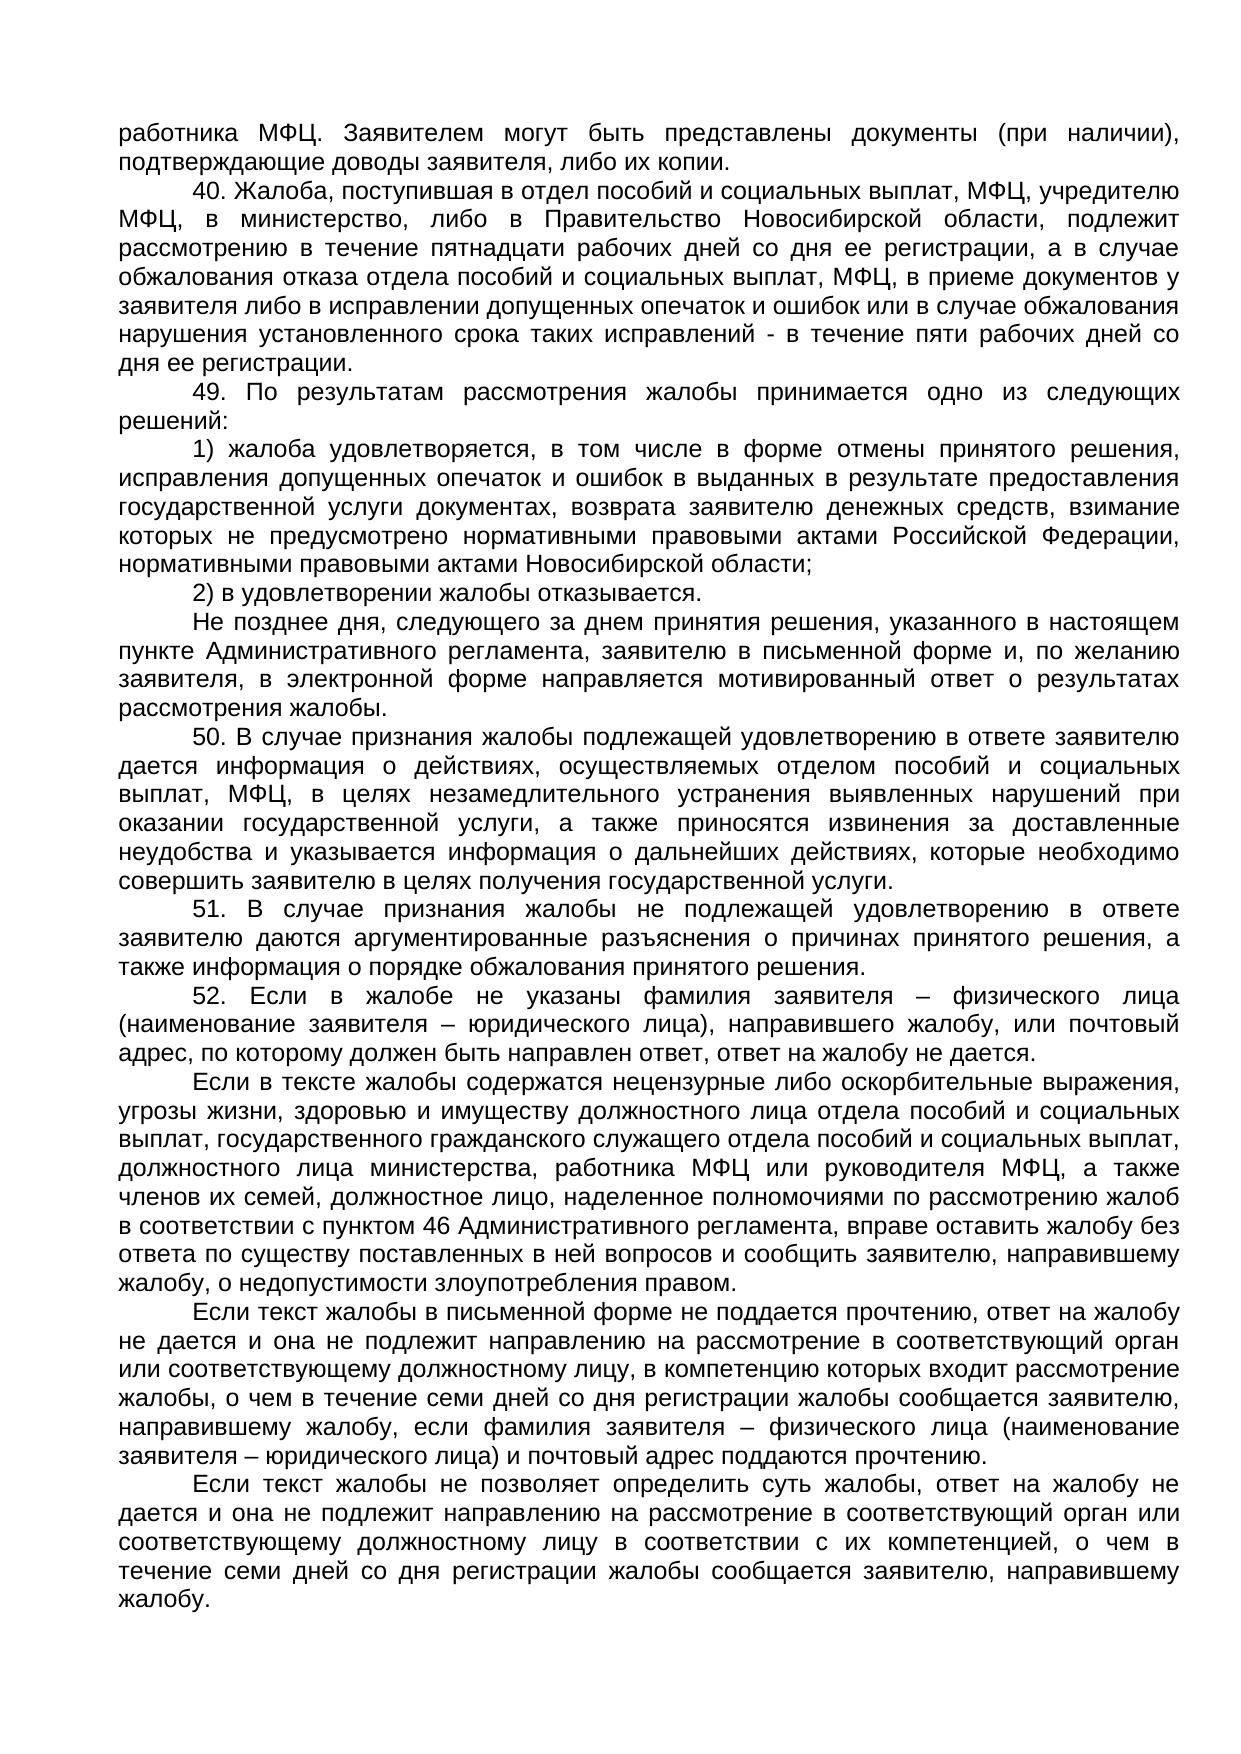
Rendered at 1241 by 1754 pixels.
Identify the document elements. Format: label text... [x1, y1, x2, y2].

text 52. Если в жалобе не указаны фамилия заявителя – физического лица (наименование заявителя – юридического лица), направившего жалобу, или почтовый адрес, по которому должен быть направлен ответ, ответ на жалобу не дается. [118, 981, 1181, 1067]
text 1) жалоба удовлетворяется, в том числе в форме отмены принятого решения, исправления допущенных опечаток и ошибок в выданных в результате предоставления государственной услуги документах, возврата заявителю денежных средств, взимание которых не предусмотрено нормативными правовыми актами Российской Федерации, нормативными правовыми актами Новосибирской области; [118, 434, 1181, 578]
text Если текст жалобы в письменной форме не поддается прочтению, ответ на жалобу не дается и она не подлежит направлению на рассмотрение в соответствующий орган или соответствующему должностному лицу, в компетенцию которых входит рассмотрение жалобы, о чем в течение семи дней со дня регистрации жалобы сообщается заявителю, направившему жалобу, если фамилия заявителя – физического лица (наименование заявителя – юридического лица) и почтовый адрес поддаются прочтению. [118, 1297, 1181, 1469]
text 2) в удовлетворении жалобы отказывается. [118, 578, 1181, 607]
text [118, 118, 1181, 176]
text 40. Жалоба, поступившая в отдел пособий и социальных выплат, МФЦ, учредителю МФЦ, в министерство, либо в Правительство Новосибирской области, подлежит рассмотрению в течение пятнадцати рабочих дней со дня ее регистрации, а в случае обжалования отказа отдела пособий и социальных выплат, МФЦ, в приеме документов у заявителя либо в исправлении допущенных опечаток и ошибок или в случае обжалования нарушения установленного срока таких исправлений - в течение пяти рабочих дней со дня ее регистрации. [118, 176, 1181, 377]
text 49. По результатам рассмотрения жалобы принимается одно из следующих решений: [118, 377, 1181, 434]
text 51. В случае признания жалобы не подлежащей удовлетворению в ответе заявителю даются аргументированные разъяснения о причинах принятого решения, а также информация о порядке обжалования принятого решения. [118, 894, 1181, 981]
text Не позднее дня, следующего за днем принятия решения, указанного в настоящем пункте Административного регламента, заявителю в письменной форме и, по желанию заявителя, в электронной форме направляется мотивированный ответ о результатах рассмотрения жалобы. [118, 607, 1181, 722]
text Если текст жалобы не позволяет определить суть жалобы, ответ на жалобу не дается и она не подлежит направлению на рассмотрение в соответствующий орган или соответствующему должностному лицу в соответствии с их компетенцией, о чем в течение семи дней со дня регистрации жалобы сообщается заявителю, направившему жалобу. [118, 1469, 1181, 1613]
text 50. В случае признания жалобы подлежащей удовлетворению в ответе заявителю дается информация о действиях, осуществляемых отделом пособий и социальных выплат, МФЦ, в целях незамедлительного устранения выявленных нарушений при оказании государственной услуги, а также приносятся извинения за доставленные неудобства и указывается информация о дальнейших действиях, которые необходимо совершить заявителю в целях получения государственной услуги. [118, 722, 1181, 894]
text Если в тексте жалобы содержатся нецензурные либо оскорбительные выражения, угрозы жизни, здоровью и имуществу должностного лица отдела пособий и социальных выплат, государственного гражданского служащего отдела пособий и социальных выплат, должностного лица министерства, работника МФЦ или руководителя МФЦ, а также членов их семей, должностное лицо, наделенное полномочиями по рассмотрению жалоб в соответствии с пунктом 46 Административного регламента, вправе оставить жалобу без ответа по существу поставленных в ней вопросов и сообщить заявителю, направившему жалобу, о недопустимости злоупотребления правом. [118, 1067, 1181, 1297]
